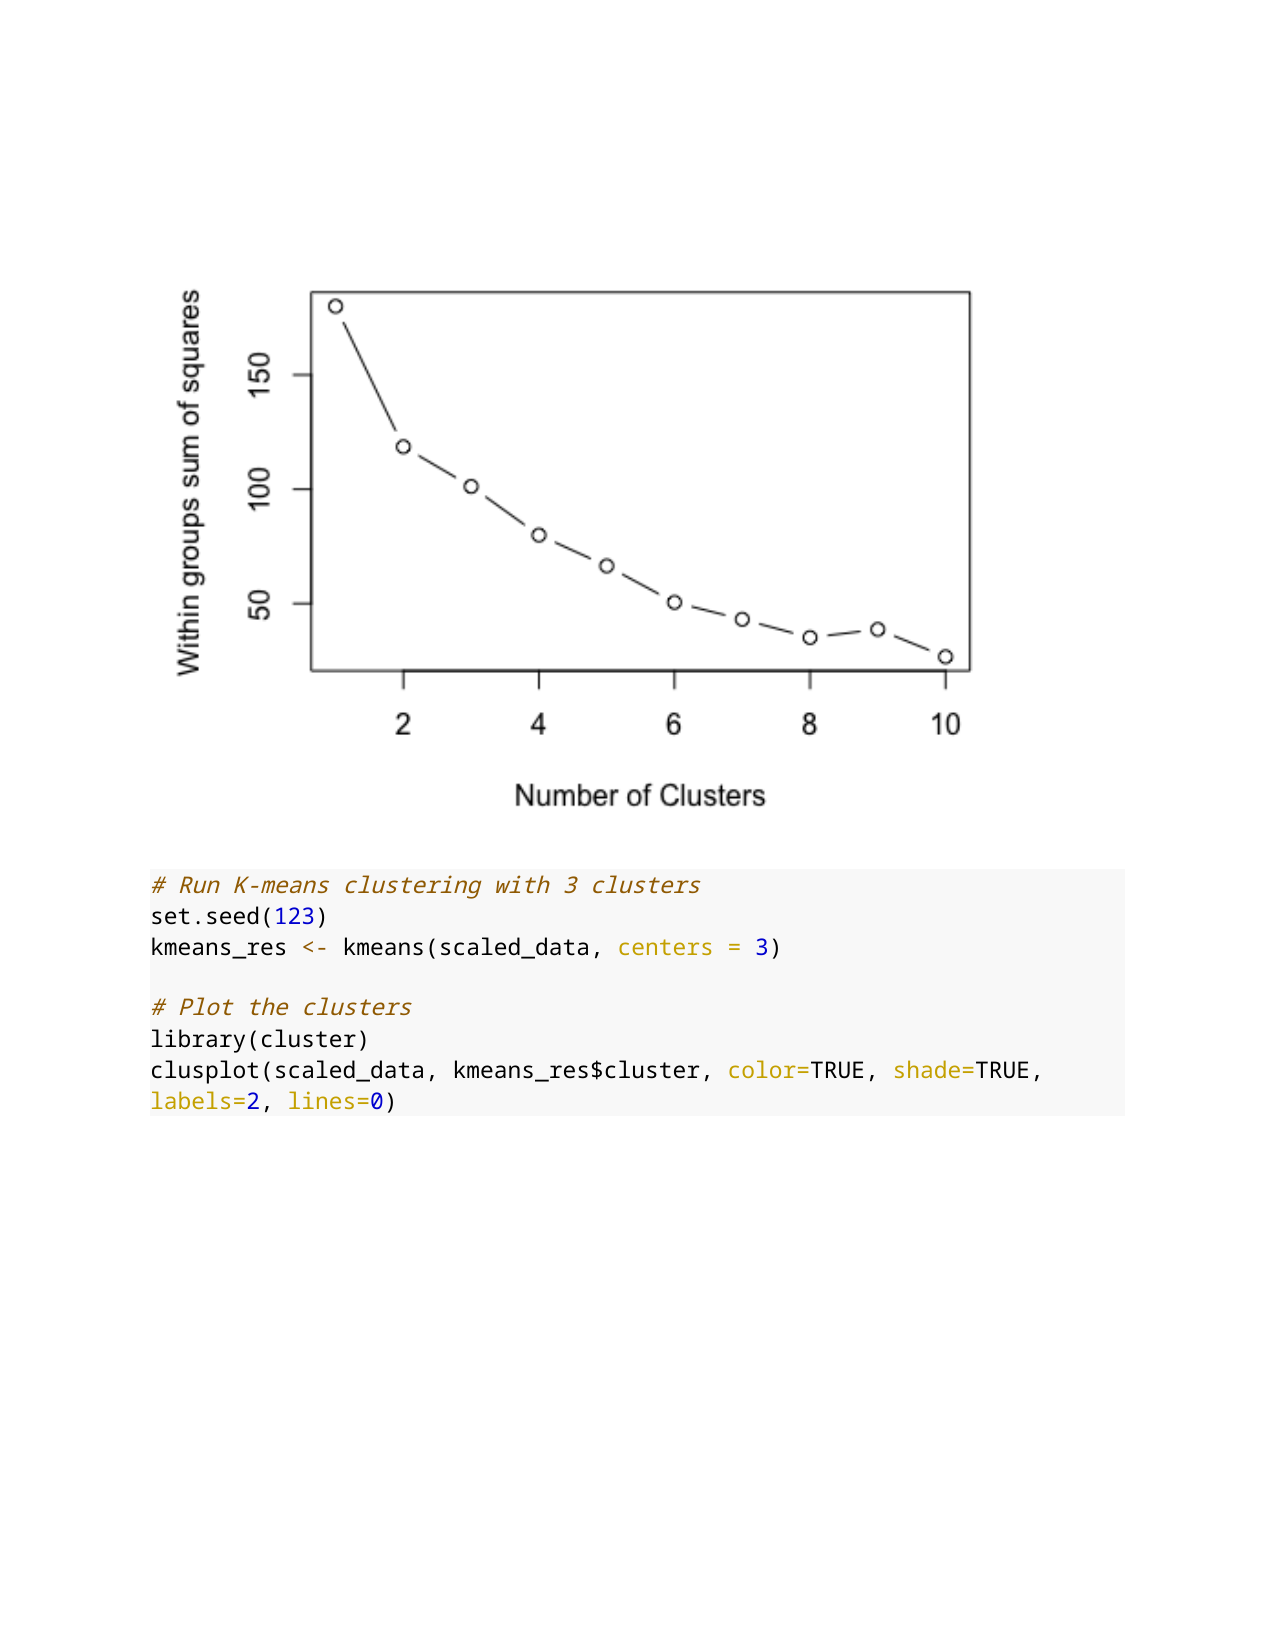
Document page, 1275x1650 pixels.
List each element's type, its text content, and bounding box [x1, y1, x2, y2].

text # Run K-means clustering with 3 clusters set.seed(123) kmeans_res <- kmeans(scaled_data, centers = 3) # Plot the clusters library(cluster) clusplot(scaled_data, kmeans_res$cluster, color=TRUE, shade=TRUE, labels=2, lines=0) [150, 869, 1125, 1116]
picture [168, 150, 1044, 850]
